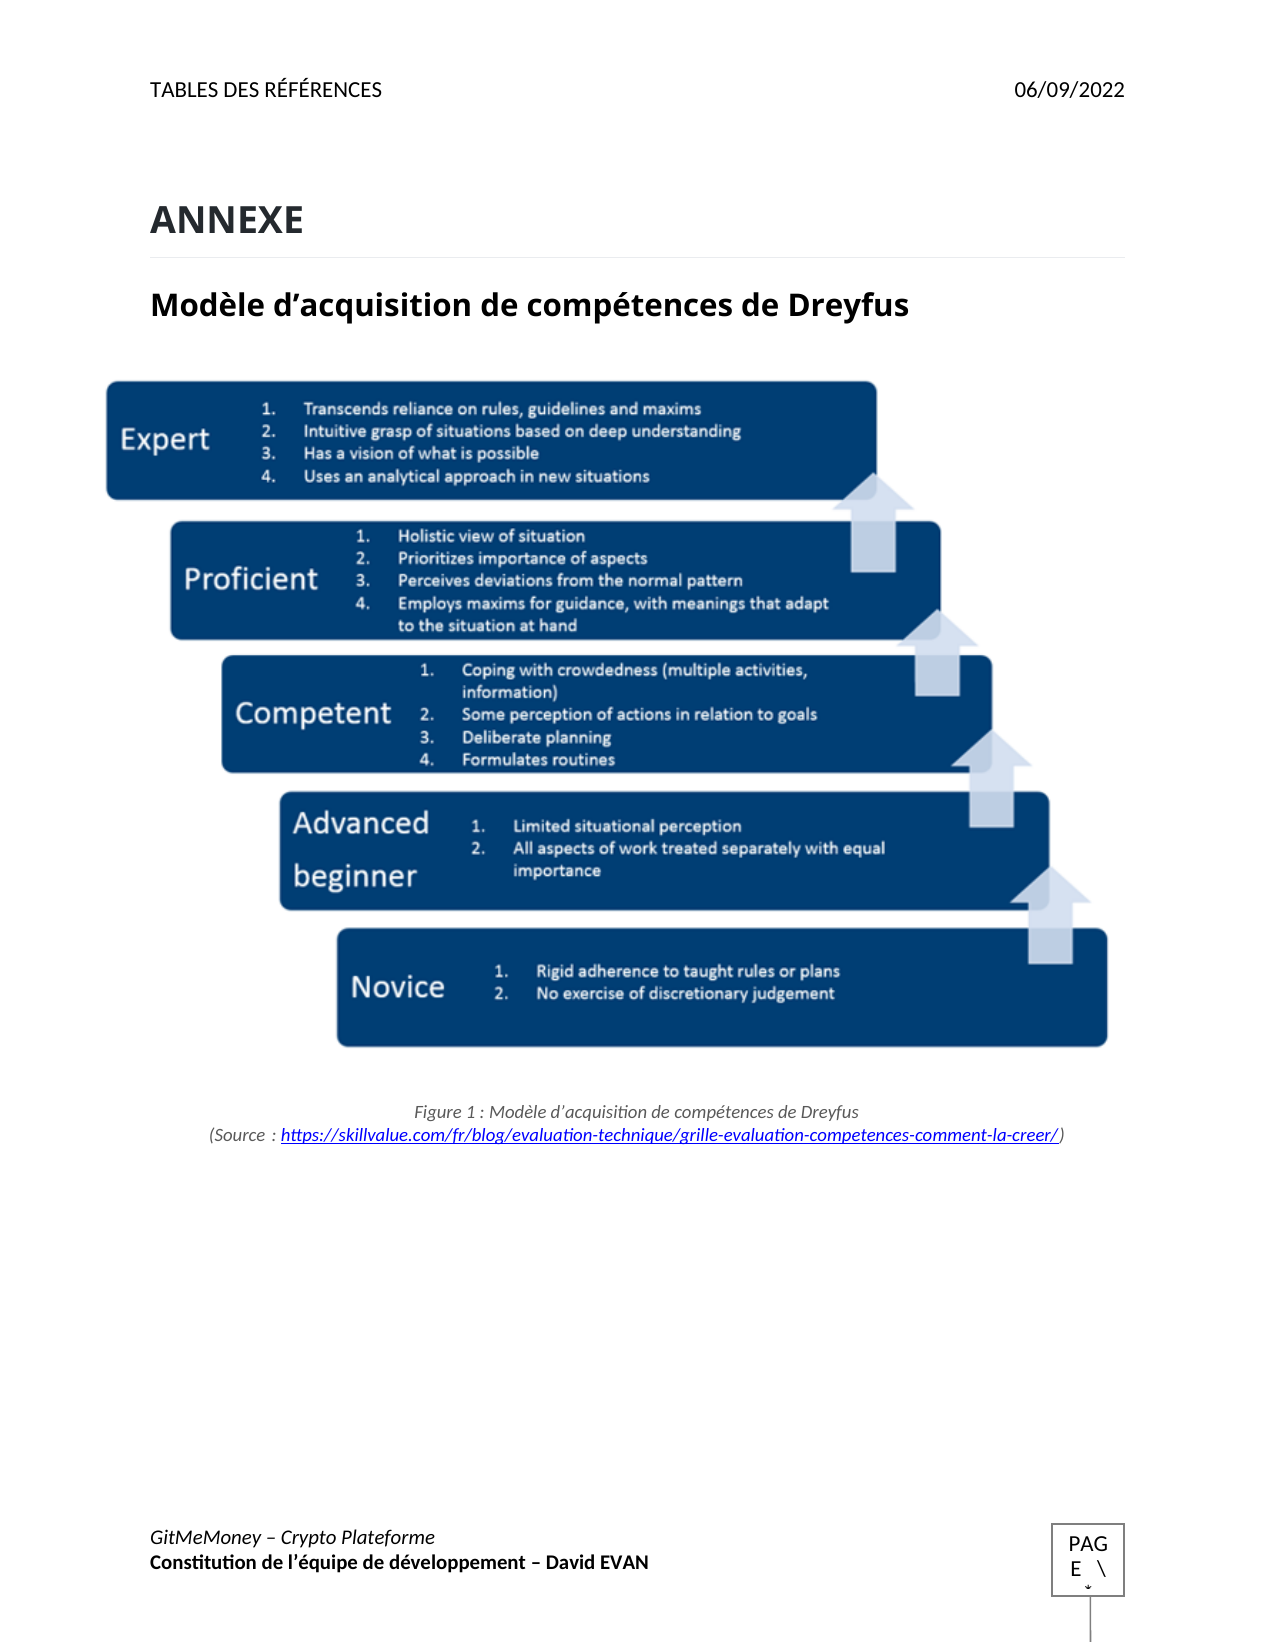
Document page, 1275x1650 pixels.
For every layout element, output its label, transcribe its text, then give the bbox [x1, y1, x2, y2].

text Figure 1 : Modèle d’acquisition de compétences de Dreyfus (Source : https://skillvalue.com/fr/blog/evaluation-technique/grille-evaluation-competences-comment-la-creer/) [150, 1101, 1125, 1146]
picture [2, 346, 1270, 1076]
subtitle ANNEXE [150, 193, 1125, 257]
subtitle Modèle d’acquisition de compétences de Dreyfus [150, 283, 1125, 326]
